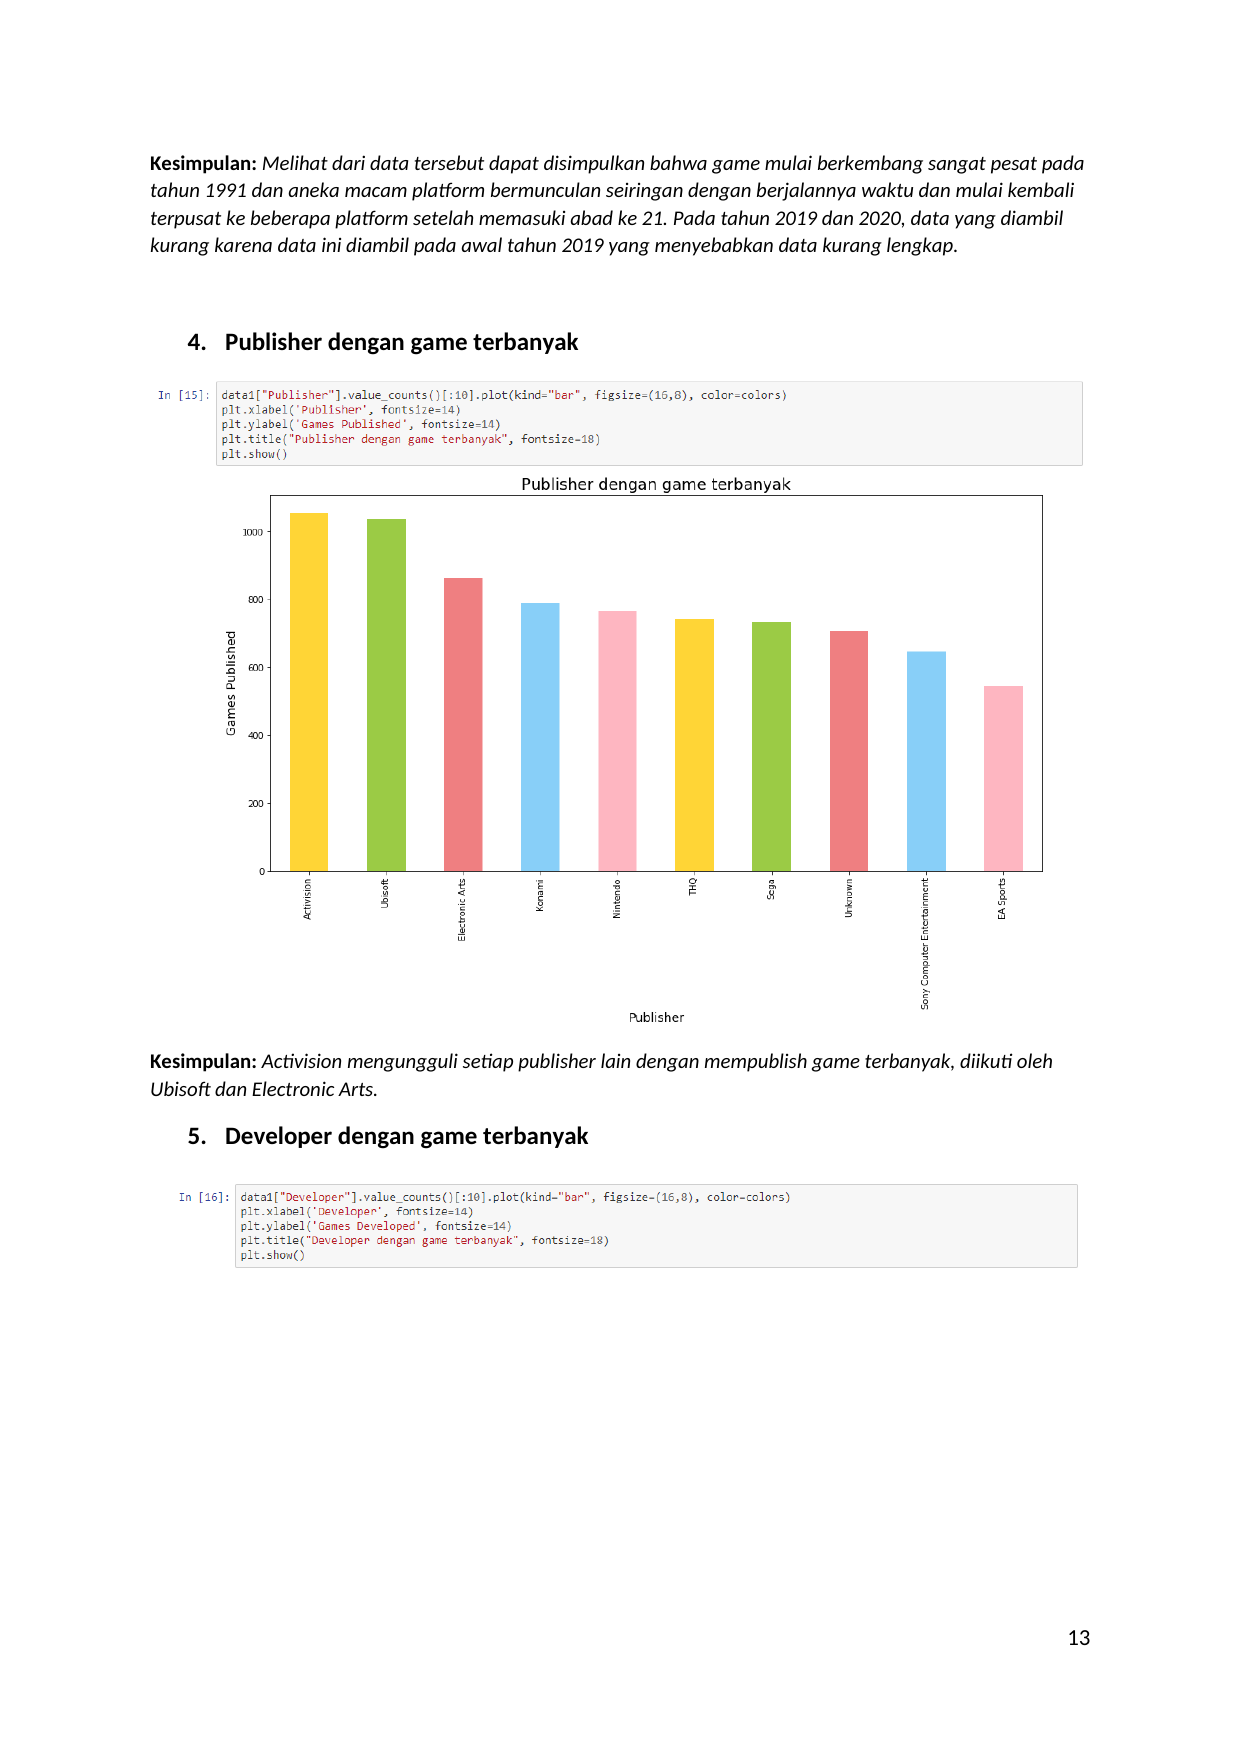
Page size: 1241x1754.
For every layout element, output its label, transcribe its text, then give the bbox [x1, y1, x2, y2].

picture [150, 1169, 1091, 1276]
text Kesimpulan: Melihat dari data tersebut dapat disimpulkan bahwa game mulai berkembang sangat pesat pada tahun 1991 dan aneka macam platform bermunculan seiringan dengan berjalannya waktu dan mulai kembali terpusat ke beberapa platform setelah memasuki abad ke 21. Pada tahun 2019 dan 2020, data yang diambil kurang karena data ini diambil pada awal tahun 2019 yang menyebabkan data kurang lengkap. [150, 150, 1090, 258]
text Kesimpulan: Activision mengungguli setiap publisher lain dengan mempublish game terbanyak, diikuti oleh Ubisoft dan Electronic Arts. [150, 1048, 1090, 1101]
list Developer dengan game terbanyak [187, 1120, 1090, 1150]
list Publisher dengan game terbanyak [187, 326, 1090, 356]
picture [150, 375, 1091, 1030]
